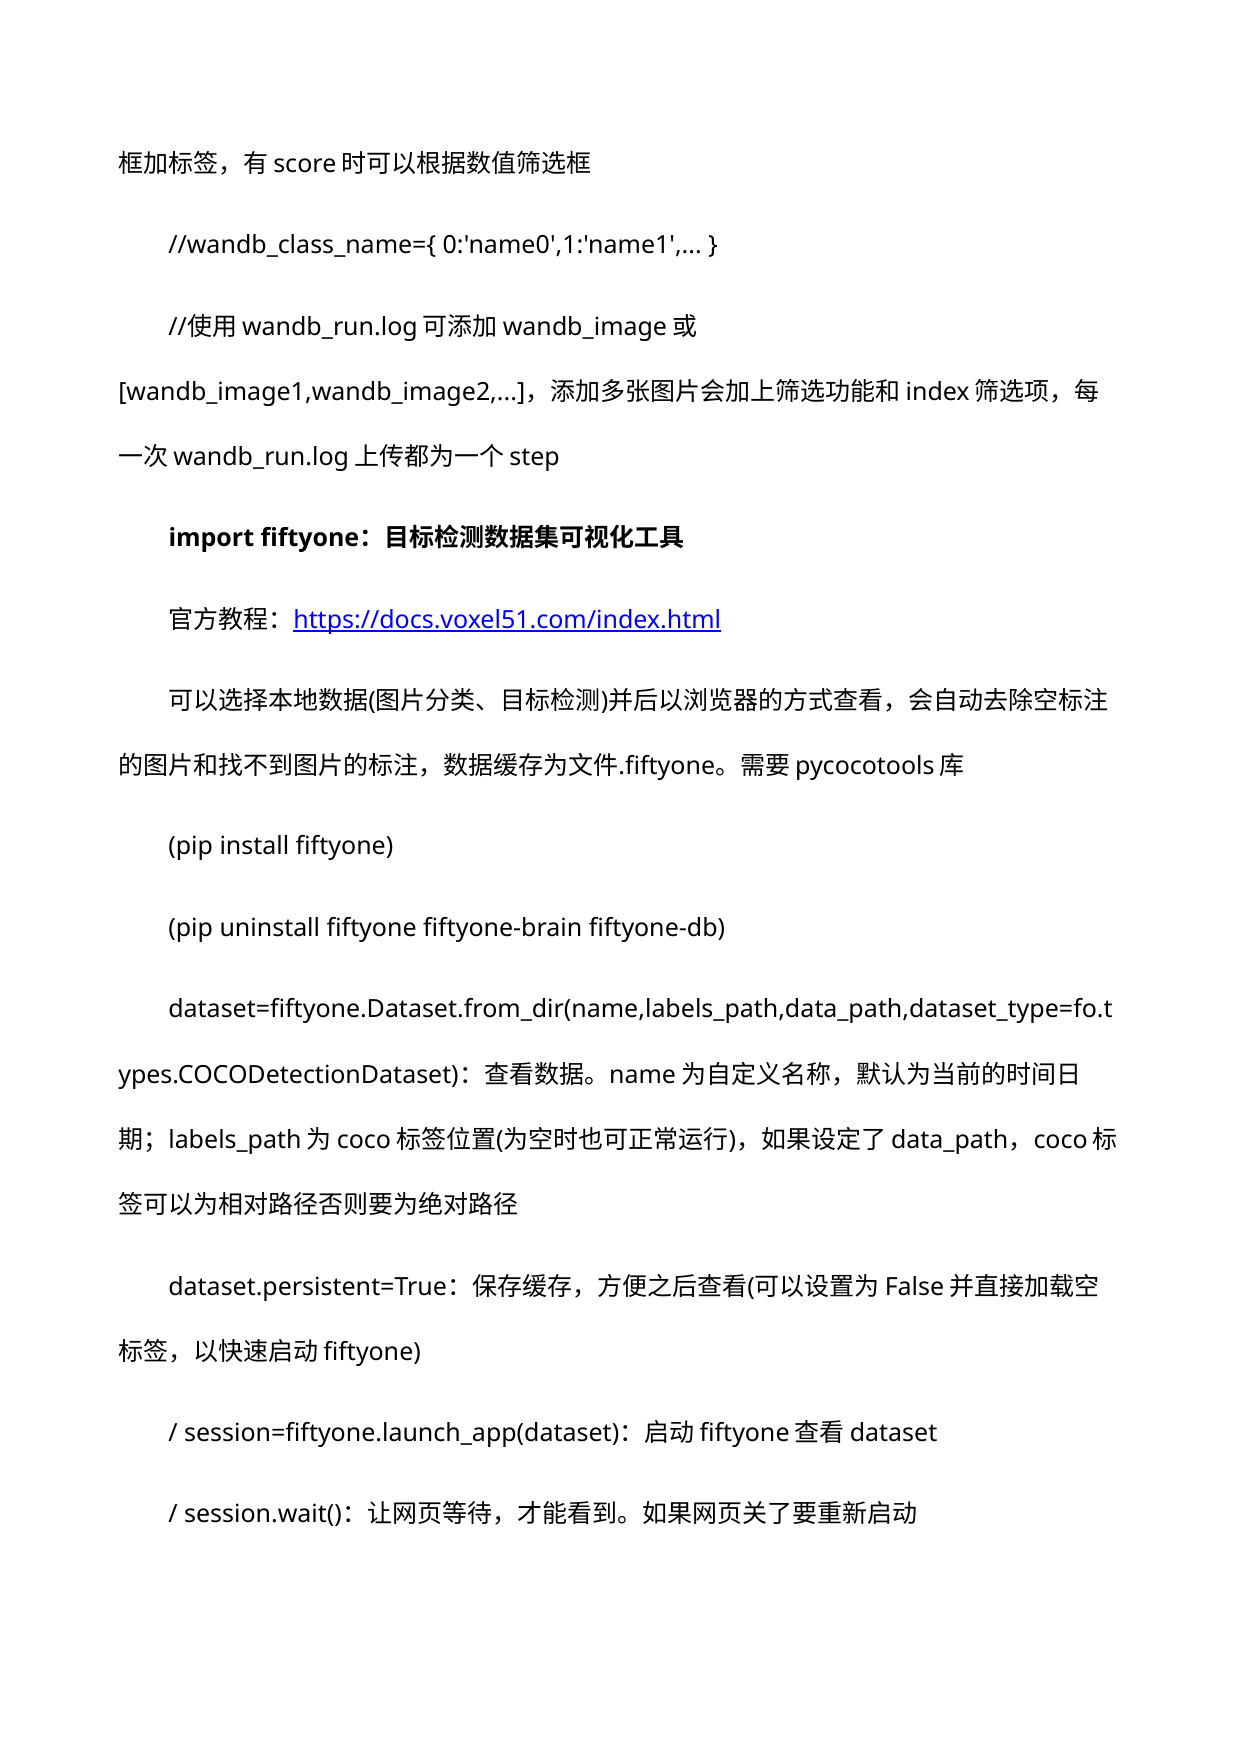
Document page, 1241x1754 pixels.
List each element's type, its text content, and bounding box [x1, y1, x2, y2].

list 官方教程：https://docs.voxel51.com/index.html [118, 585, 1122, 650]
list / session=fiftyone.launch_app(dataset)：启动fiftyone查看dataset [118, 1398, 1122, 1463]
list (pip uninstall fiftyone fiftyone-brain fiftyone-db) [118, 894, 1122, 959]
list / session.wait()：让网页等待，才能看到。如果网页关了要重新启动 [118, 1479, 1122, 1544]
list import fiftyone：目标检测数据集可视化工具 [118, 503, 1122, 568]
list 可以选择本地数据(图片分类、目标检测)并后以浏览器的方式查看，会自动去除空标注的图片和找不到图片的标注，数据缓存为文件.fiftyone。需要pycocotools库 [118, 666, 1122, 796]
list //使用wandb_run.log可添加wandb_image或[wandb_image1,wandb_image2,...]，添加多张图片会加上筛选功能和index筛选项，每一次wandb_run.log上传都为一个step [118, 292, 1122, 487]
list //wandb_class_name={ 0:'name0',1:'name1',... } [118, 211, 1122, 276]
list dataset.persistent=True：保存缓存，方便之后查看(可以设置为False并直接加载空标签，以快速启动fiftyone) [118, 1252, 1122, 1382]
list (pip install fiftyone) [118, 813, 1122, 878]
